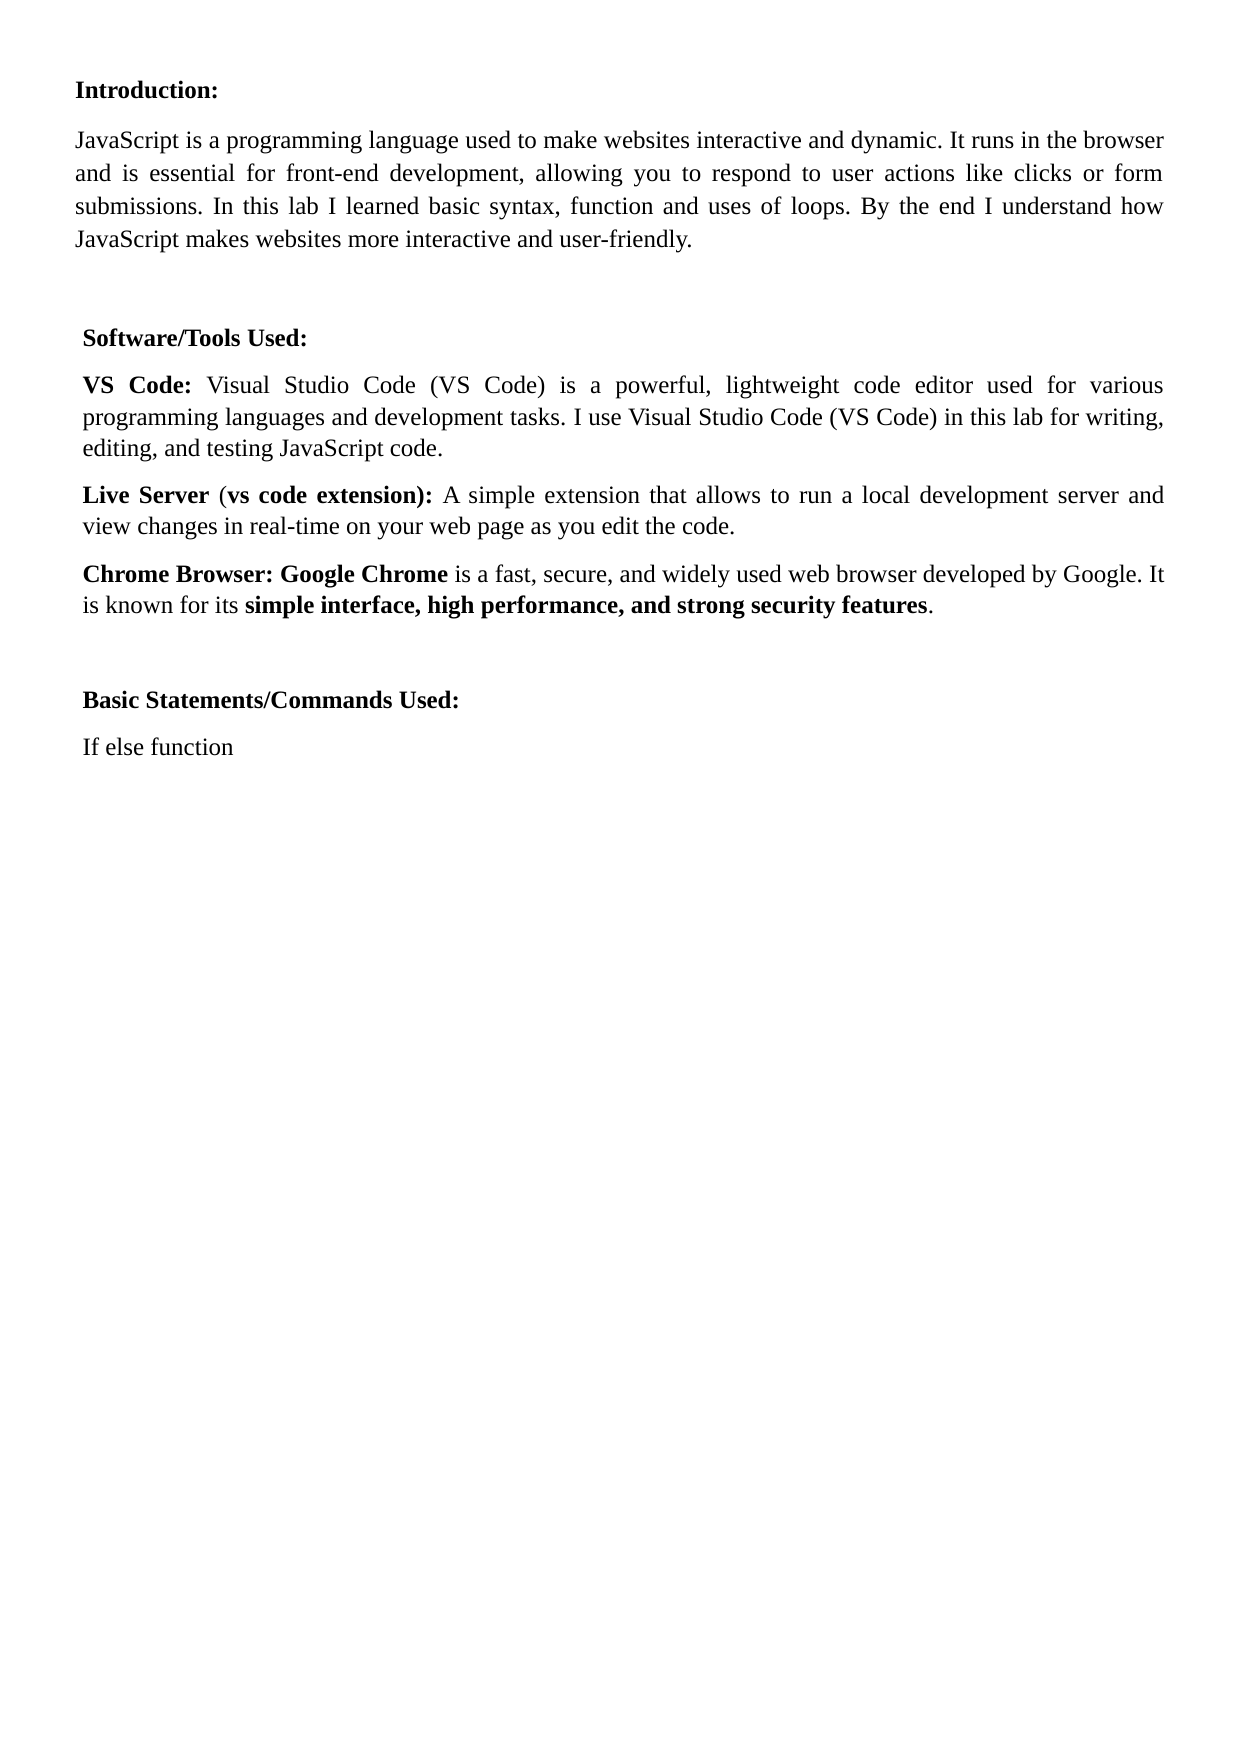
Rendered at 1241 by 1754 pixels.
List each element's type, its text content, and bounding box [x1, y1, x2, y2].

text If else function [82, 732, 1165, 761]
text Chrome Browser: Google Chrome is a fast, secure, and widely used web browser developed by Google. It is known for its simple interface, high performance, and strong security features. [82, 559, 1165, 618]
text VS Code: Visual Studio Code (VS Code) is a powerful, lightweight code editor used for various programming languages and development tasks. I use Visual Studio Code (VS Code) in this lab for writing, editing, and testing JavaScript code. [82, 371, 1165, 461]
text Basic Statements/Commands Used: [82, 685, 1165, 713]
text JavaScript is a programming language used to make websites interactive and dynamic. It runs in the browser and is essential for front-end development, allowing you to respond to user actions like clicks or form submissions. In this lab I learned basic syntax, function and uses of loops. By the end I understand how JavaScript makes websites more interactive and user-friendly. [75, 125, 1165, 252]
text Software/Tools Used: [82, 323, 1165, 352]
text Introduction: [75, 75, 1165, 104]
text Live Server (vs code extension): A simple extension that allows to run a local development server and view changes in real-time on your web page as you edit the code. [82, 480, 1165, 540]
